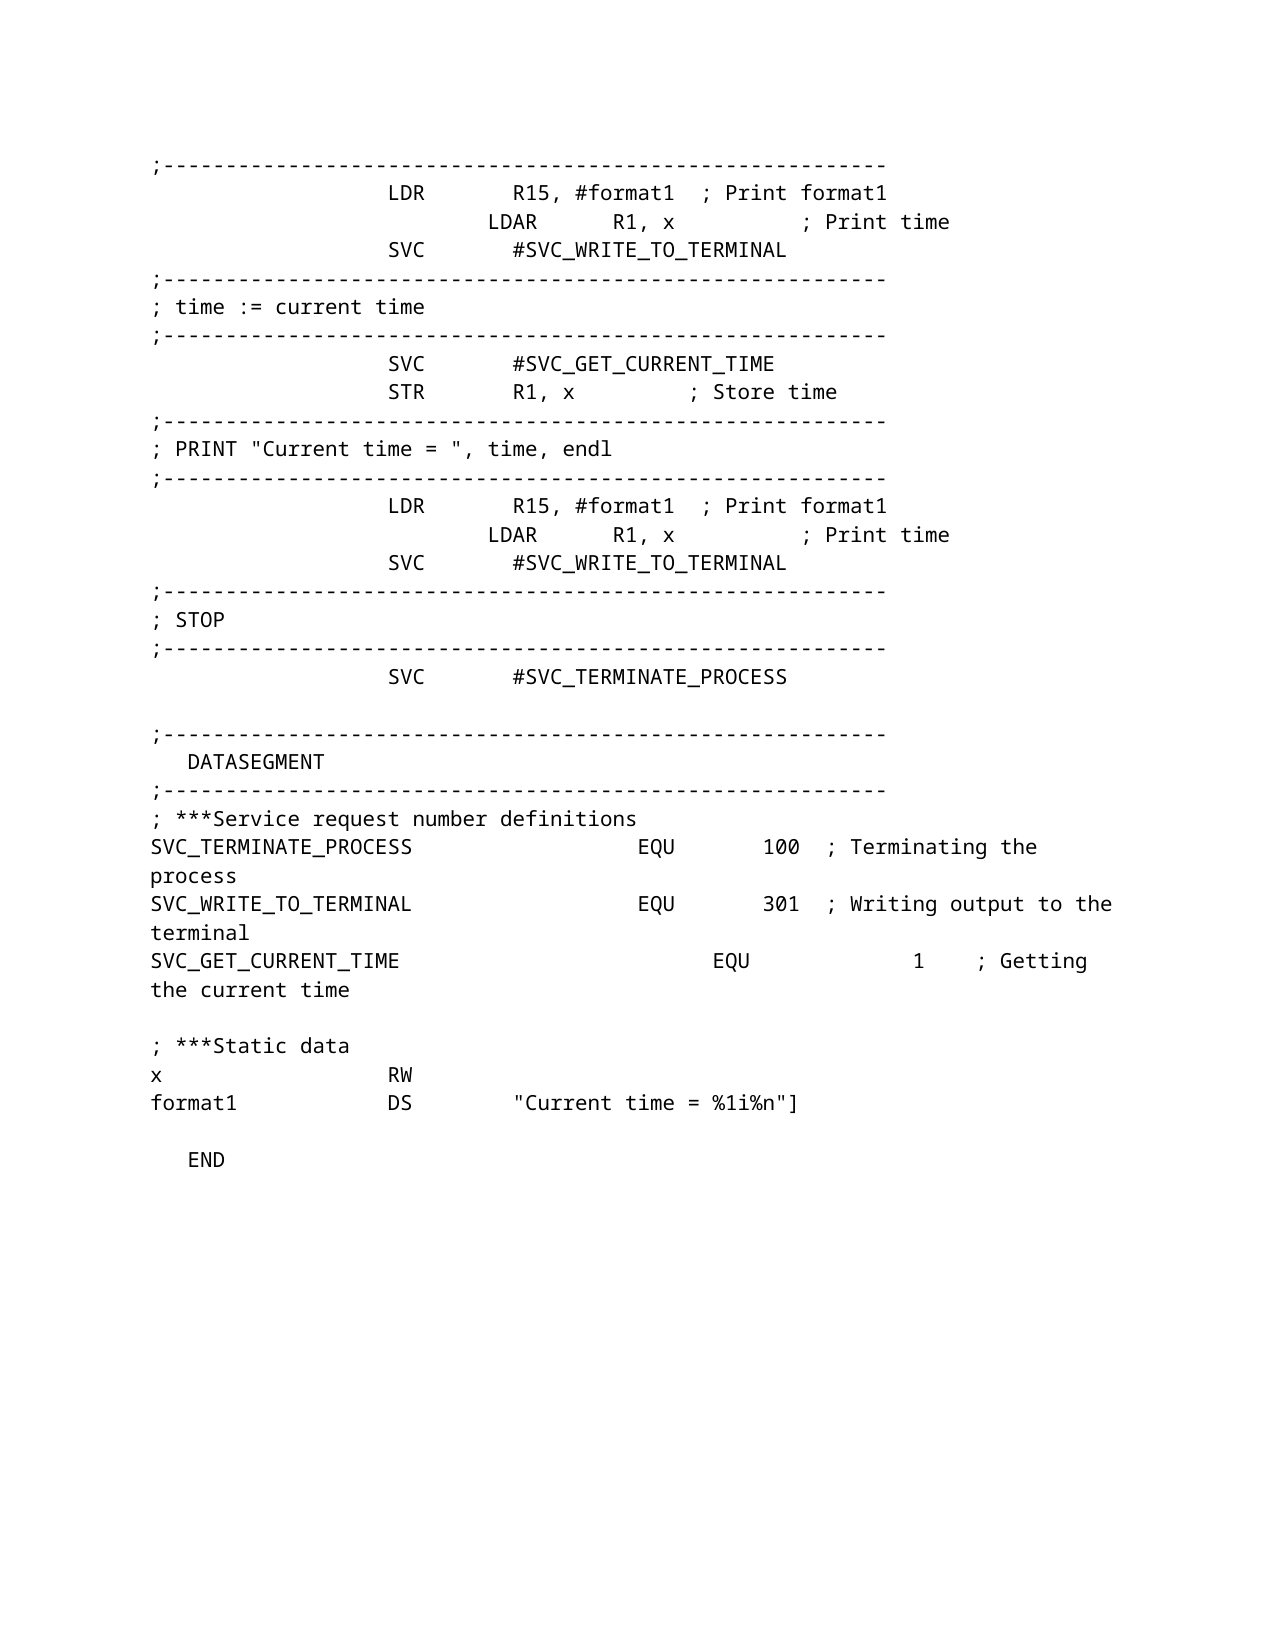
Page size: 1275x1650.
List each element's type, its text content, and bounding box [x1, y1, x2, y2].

text ;---------------------------------------------------------- [150, 776, 1125, 804]
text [150, 150, 1125, 178]
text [150, 264, 1125, 292]
text SVC_WRITE_TO_TERMINAL EQU 301 ; Writing output to the terminal [150, 889, 1125, 946]
text DATASEGMENT [150, 747, 1125, 776]
text SVC_TERMINATE_PROCESS EQU 100 ; Terminating the process [150, 832, 1125, 889]
text SVC #SVC_WRITE_TO_TERMINAL [150, 235, 1125, 264]
text x RW [150, 1060, 1125, 1088]
text ;---------------------------------------------------------- [150, 719, 1125, 747]
text ;---------------------------------------------------------- [150, 463, 1125, 491]
text ; time := current time [150, 292, 1125, 321]
text ; STOP [150, 605, 1125, 633]
text SVC_GET_CURRENT_TIME EQU 1 ; Getting the current time [150, 946, 1125, 1003]
text END [150, 1145, 1125, 1174]
text SVC #SVC_WRITE_TO_TERMINAL [150, 548, 1125, 577]
text LDAR R1, x ; Print time [150, 207, 1125, 235]
text LDAR R1, x ; Print time [150, 520, 1125, 548]
text ; ***Service request number definitions [150, 804, 1125, 832]
text SVC #SVC_GET_CURRENT_TIME [150, 349, 1125, 377]
text LDR R15, #format1 ; Print format1 [150, 491, 1125, 520]
text ;---------------------------------------------------------- [150, 406, 1125, 434]
text LDR R15, #format1 ; Print format1 [150, 178, 1125, 207]
text SVC #SVC_TERMINATE_PROCESS [150, 662, 1125, 690]
text ;---------------------------------------------------------- [150, 633, 1125, 662]
text format1 DS "Current time = %1i%n"] [150, 1088, 1125, 1117]
text ;---------------------------------------------------------- [150, 321, 1125, 349]
text ; PRINT "Current time = ", time, endl [150, 434, 1125, 463]
text STR R1, x ; Store time [150, 377, 1125, 406]
text ;---------------------------------------------------------- [150, 577, 1125, 605]
text ; ***Static data [150, 1032, 1125, 1060]
